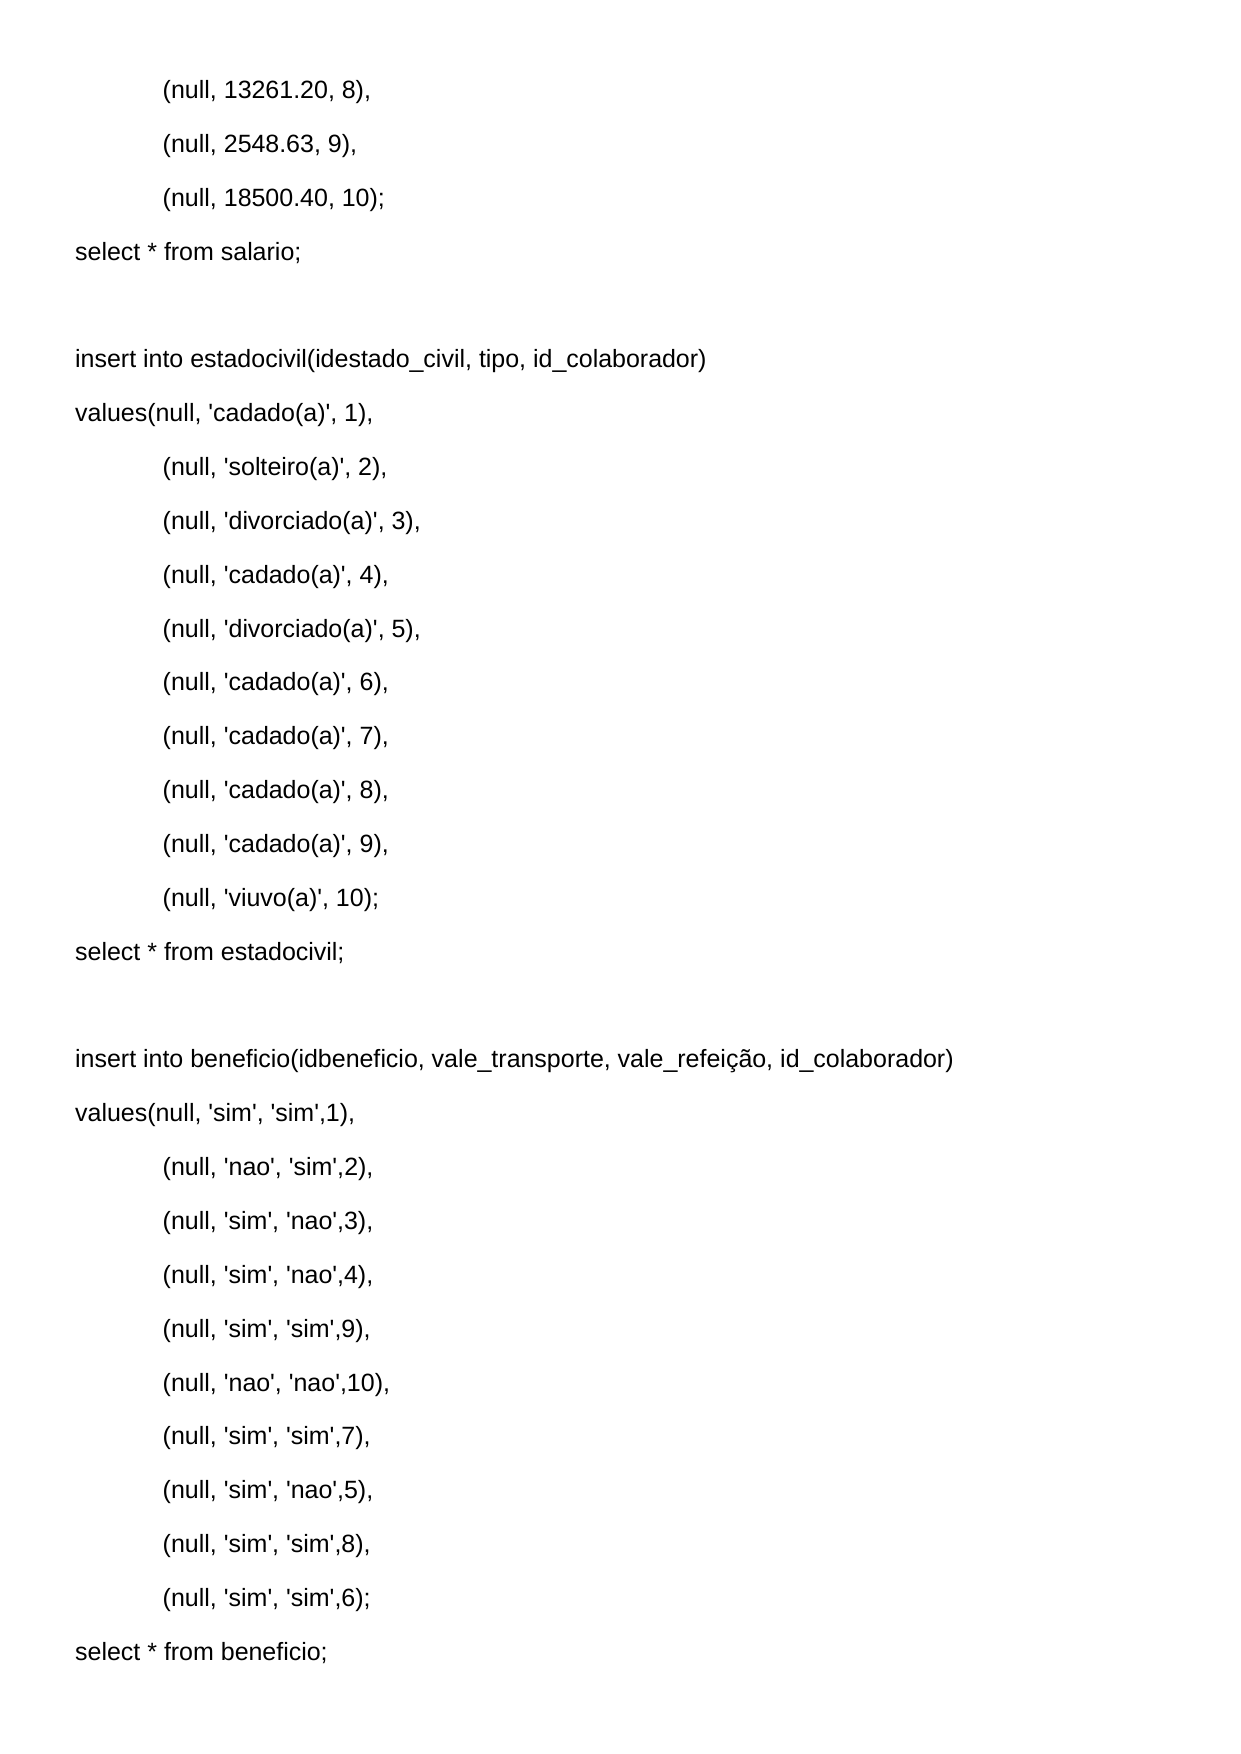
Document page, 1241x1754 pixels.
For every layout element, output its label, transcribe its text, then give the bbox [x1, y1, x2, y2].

text (null, 'nao', 'sim',2), [75, 1152, 1165, 1181]
text values(null, 'sim', 'sim',1), [75, 1098, 1165, 1127]
text select * from beneficio; [75, 1637, 1165, 1666]
text (null, 'sim', 'nao',3), [75, 1206, 1165, 1235]
text insert into beneficio(idbeneficio, vale_transporte, vale_refeição, id_colaborador) [75, 1044, 1165, 1073]
text (null, 'cadado(a)', 7), [75, 721, 1165, 750]
text (null, 'cadado(a)', 9), [75, 829, 1165, 858]
text (null, 'nao', 'nao',10), [75, 1367, 1165, 1396]
text (null, 13261.20, 8), [75, 75, 1165, 104]
text insert into estadocivil(idestado_civil, tipo, id_colaborador) [75, 344, 1165, 373]
text (null, 2548.63, 9), [75, 129, 1165, 158]
text (null, 'divorciado(a)', 5), [75, 613, 1165, 642]
text (null, 'viuvo(a)', 10); [75, 883, 1165, 912]
text (null, 18500.40, 10); [75, 183, 1165, 211]
text (null, 'cadado(a)', 4), [75, 560, 1165, 588]
text (null, 'cadado(a)', 8), [75, 775, 1165, 804]
text (null, 'sim', 'nao',4), [75, 1260, 1165, 1288]
text (null, 'sim', 'sim',9), [75, 1314, 1165, 1342]
text (null, 'solteiro(a)', 2), [75, 452, 1165, 481]
text (null, 'sim', 'sim',6); [75, 1583, 1165, 1612]
text (null, 'sim', 'sim',7), [75, 1421, 1165, 1450]
text (null, 'sim', 'nao',5), [75, 1475, 1165, 1504]
text (null, 'sim', 'sim',8), [75, 1529, 1165, 1558]
text (null, 'divorciado(a)', 3), [75, 506, 1165, 534]
text select * from estadocivil; [75, 937, 1165, 965]
text values(null, 'cadado(a)', 1), [75, 398, 1165, 427]
text select * from salario; [75, 237, 1165, 265]
text (null, 'cadado(a)', 6), [75, 667, 1165, 696]
